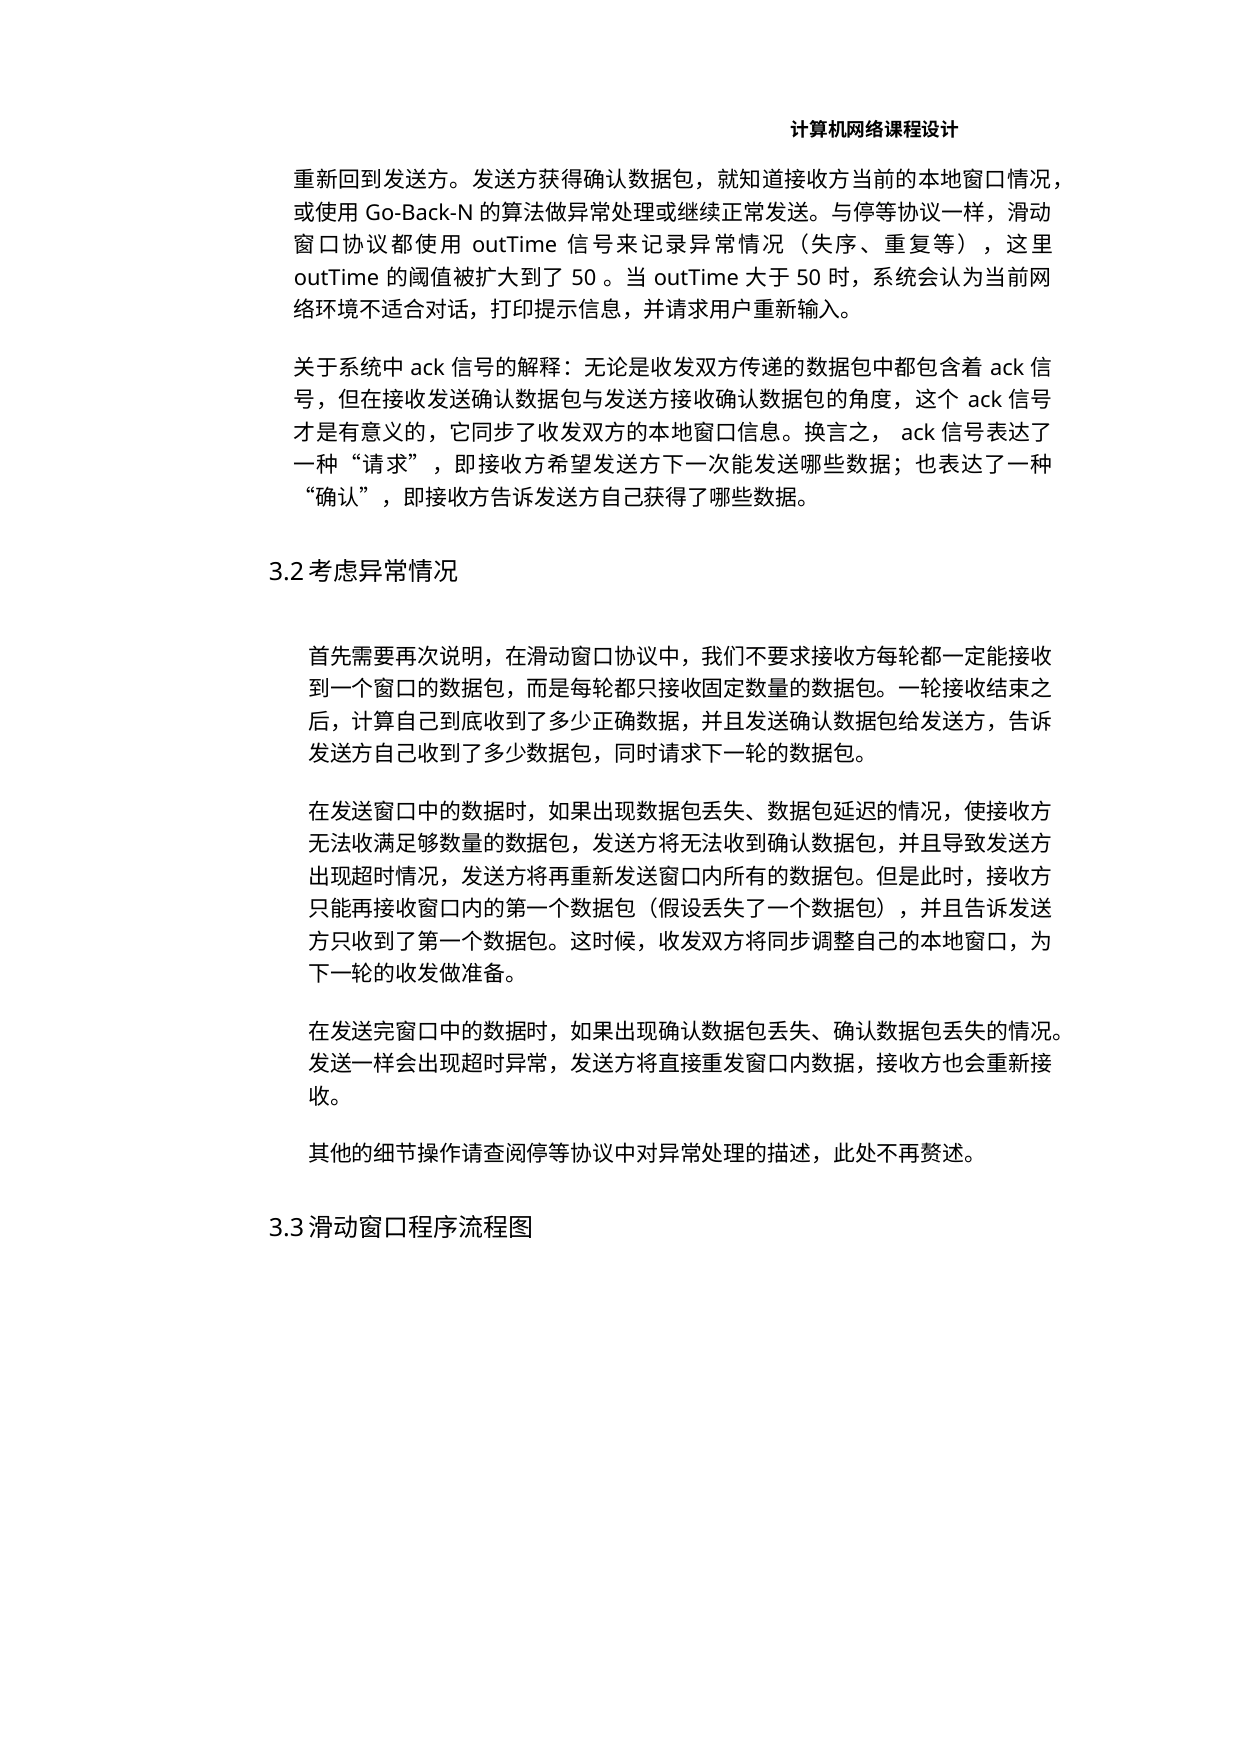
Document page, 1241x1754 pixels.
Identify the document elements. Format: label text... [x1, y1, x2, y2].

list 在发送完窗口中的数据时，如果出现确认数据包丢失、确认数据包丢失的情况。发送一样会出现超时异常，发送方将直接重发窗口内数据，接收方也会重新接收。 [308, 1013, 1053, 1111]
list 考虑异常情况 [269, 537, 1053, 602]
list 在发送窗口中的数据时，如果出现数据包丢失、数据包延迟的情况，使接收方无法收满足够数量的数据包，发送方将无法收到确认数据包，并且导致发送方出现超时情况，发送方将再重新发送窗口内所有的数据包。但是此时，接收方只能再接收窗口内的第一个数据包（假设丢失了一个数据包），并且告诉发送方只收到了第一个数据包。这时候，收发双方将同步调整自己的本地窗口，为下一轮的收发做准备。 [308, 793, 1053, 988]
list 重新回到发送方。发送方获得确认数据包，就知道接收方当前的本地窗口情况，或使用 Go-Back-N 的算法做异常处理或继续正常发送。与停等协议一样，滑动窗口协议都使用 outTime 信号来记录异常情况（失序、重复等），这里 outTime 的阈值被扩大到了 50 。当 outTime 大于 50 时，系统会认为当前网络环境不适合对话，打印提示信息，并请求用户重新输入。 [294, 162, 1053, 324]
list 关于系统中 ack 信号的解释：无论是收发双方传递的数据包中都包含着 ack 信号，但在接收发送确认数据包与发送方接收确认数据包的角度，这个 ack 信号才是有意义的，它同步了收发双方的本地窗口信息。换言之， ack 信号表达了一种“请求”，即接收方希望发送方下一次能发送哪些数据；也表达了一种“确认”，即接收方告诉发送方自己获得了哪些数据。 [294, 349, 1053, 512]
list 滑动窗口程序流程图 [269, 1193, 1053, 1258]
list 其他的细节操作请查阅停等协议中对异常处理的描述，此处不再赘述。 [308, 1136, 1053, 1168]
list 首先需要再次说明，在滑动窗口协议中，我们不要求接收方每轮都一定能接收到一个窗口的数据包，而是每轮都只接收固定数量的数据包。一轮接收结束之后，计算自己到底收到了多少正确数据，并且发送确认数据包给发送方，告诉发送方自己收到了多少数据包，同时请求下一轮的数据包。 [308, 638, 1053, 768]
